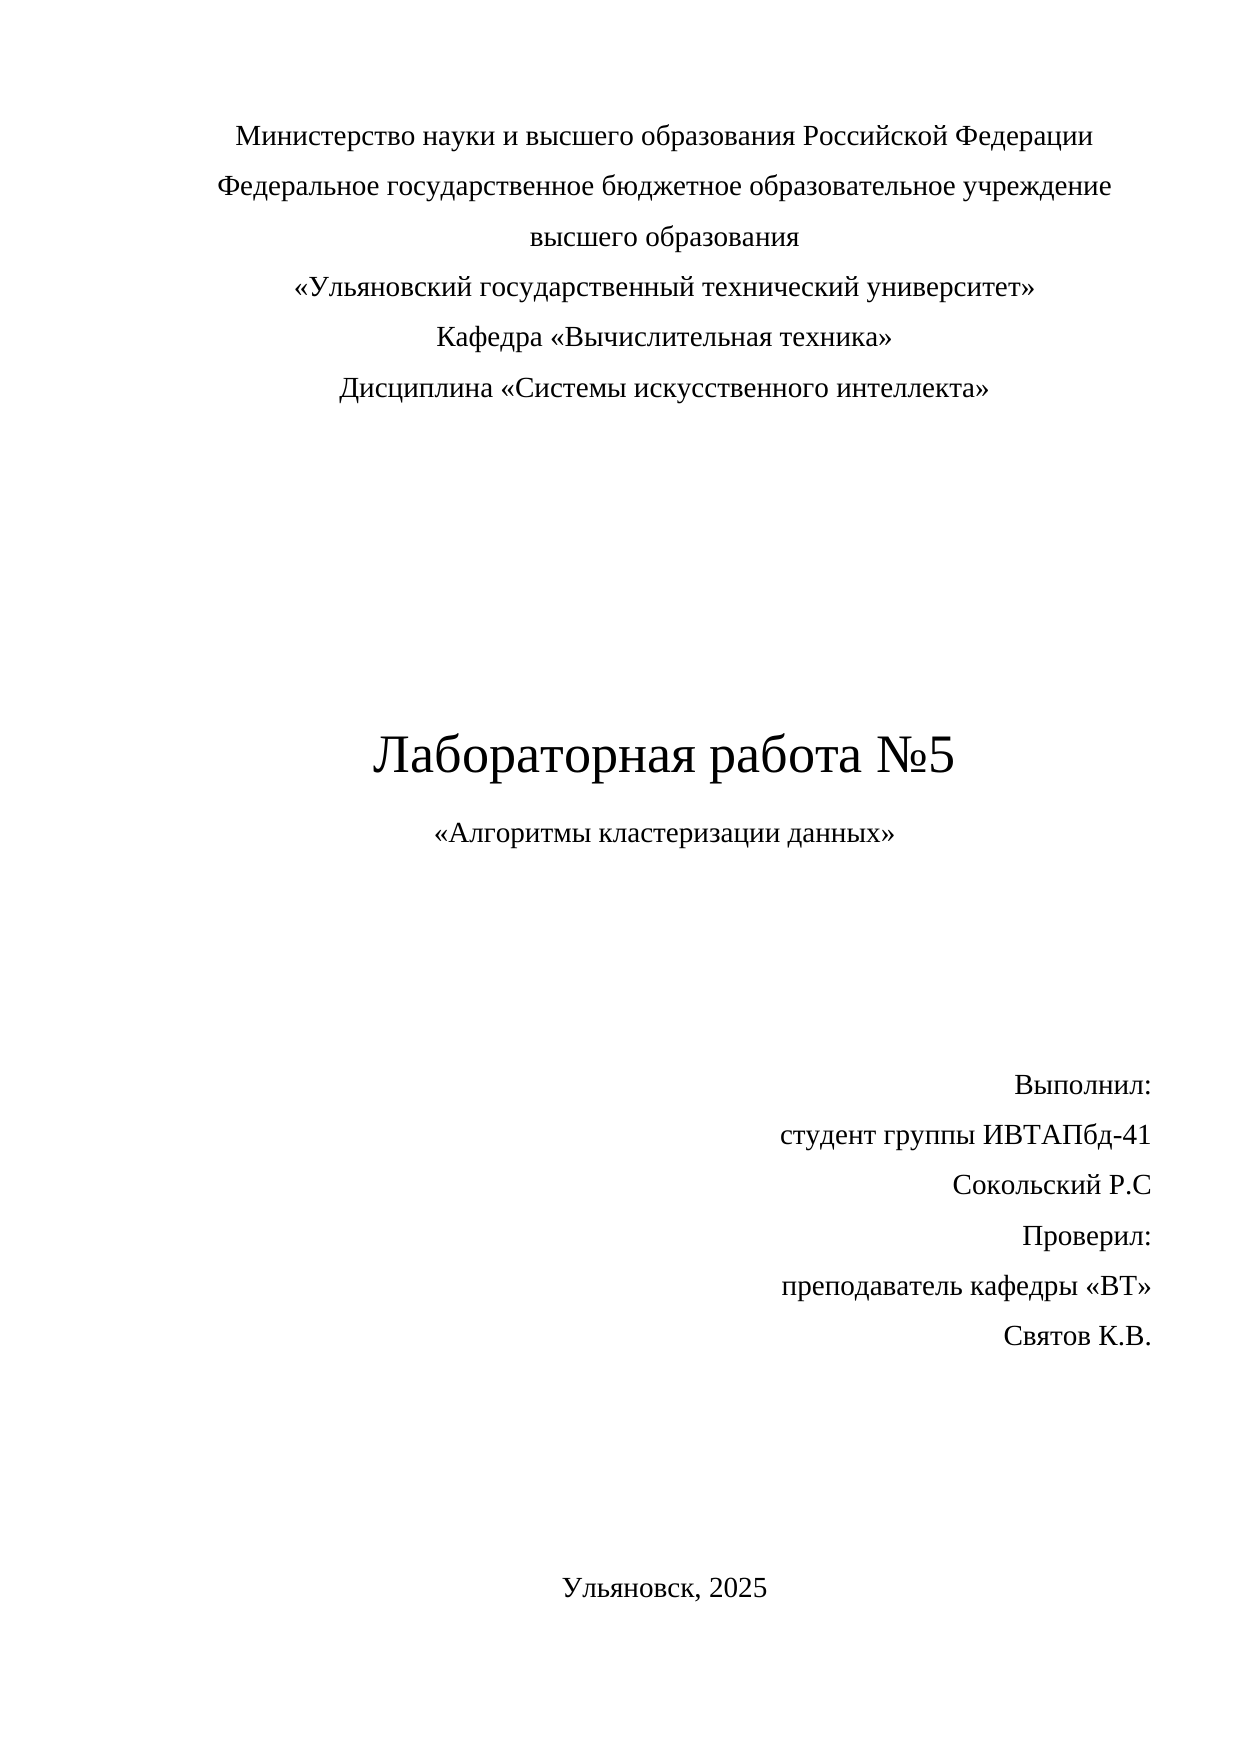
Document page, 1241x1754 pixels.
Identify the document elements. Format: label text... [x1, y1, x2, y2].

text «Ульяновский государственный технический университет» [177, 269, 1152, 303]
text Лабораторная работа №5 [177, 722, 1152, 784]
text Сокольский Р.С [177, 1167, 1152, 1201]
text Кафедра «Вычислительная техника» [177, 319, 1152, 353]
text Дисциплина «Системы искусственного интеллекта» [177, 370, 1152, 403]
text Святов К.В. [177, 1318, 1152, 1352]
text Проверил: [177, 1218, 1152, 1251]
text Ульяновск, 2025 [177, 1570, 1152, 1603]
text «Алгоритмы кластеризации данных» [177, 815, 1152, 849]
text Выполнил: [177, 1067, 1152, 1100]
text Министерство науки и высшего образования Российской Федерации Федеральное государственное бюджетное образовательное учреждение высшего образования [177, 118, 1152, 252]
text преподаватель кафедры «ВТ» [177, 1268, 1152, 1302]
text студент группы ИВТАПбд-41 [177, 1117, 1152, 1151]
